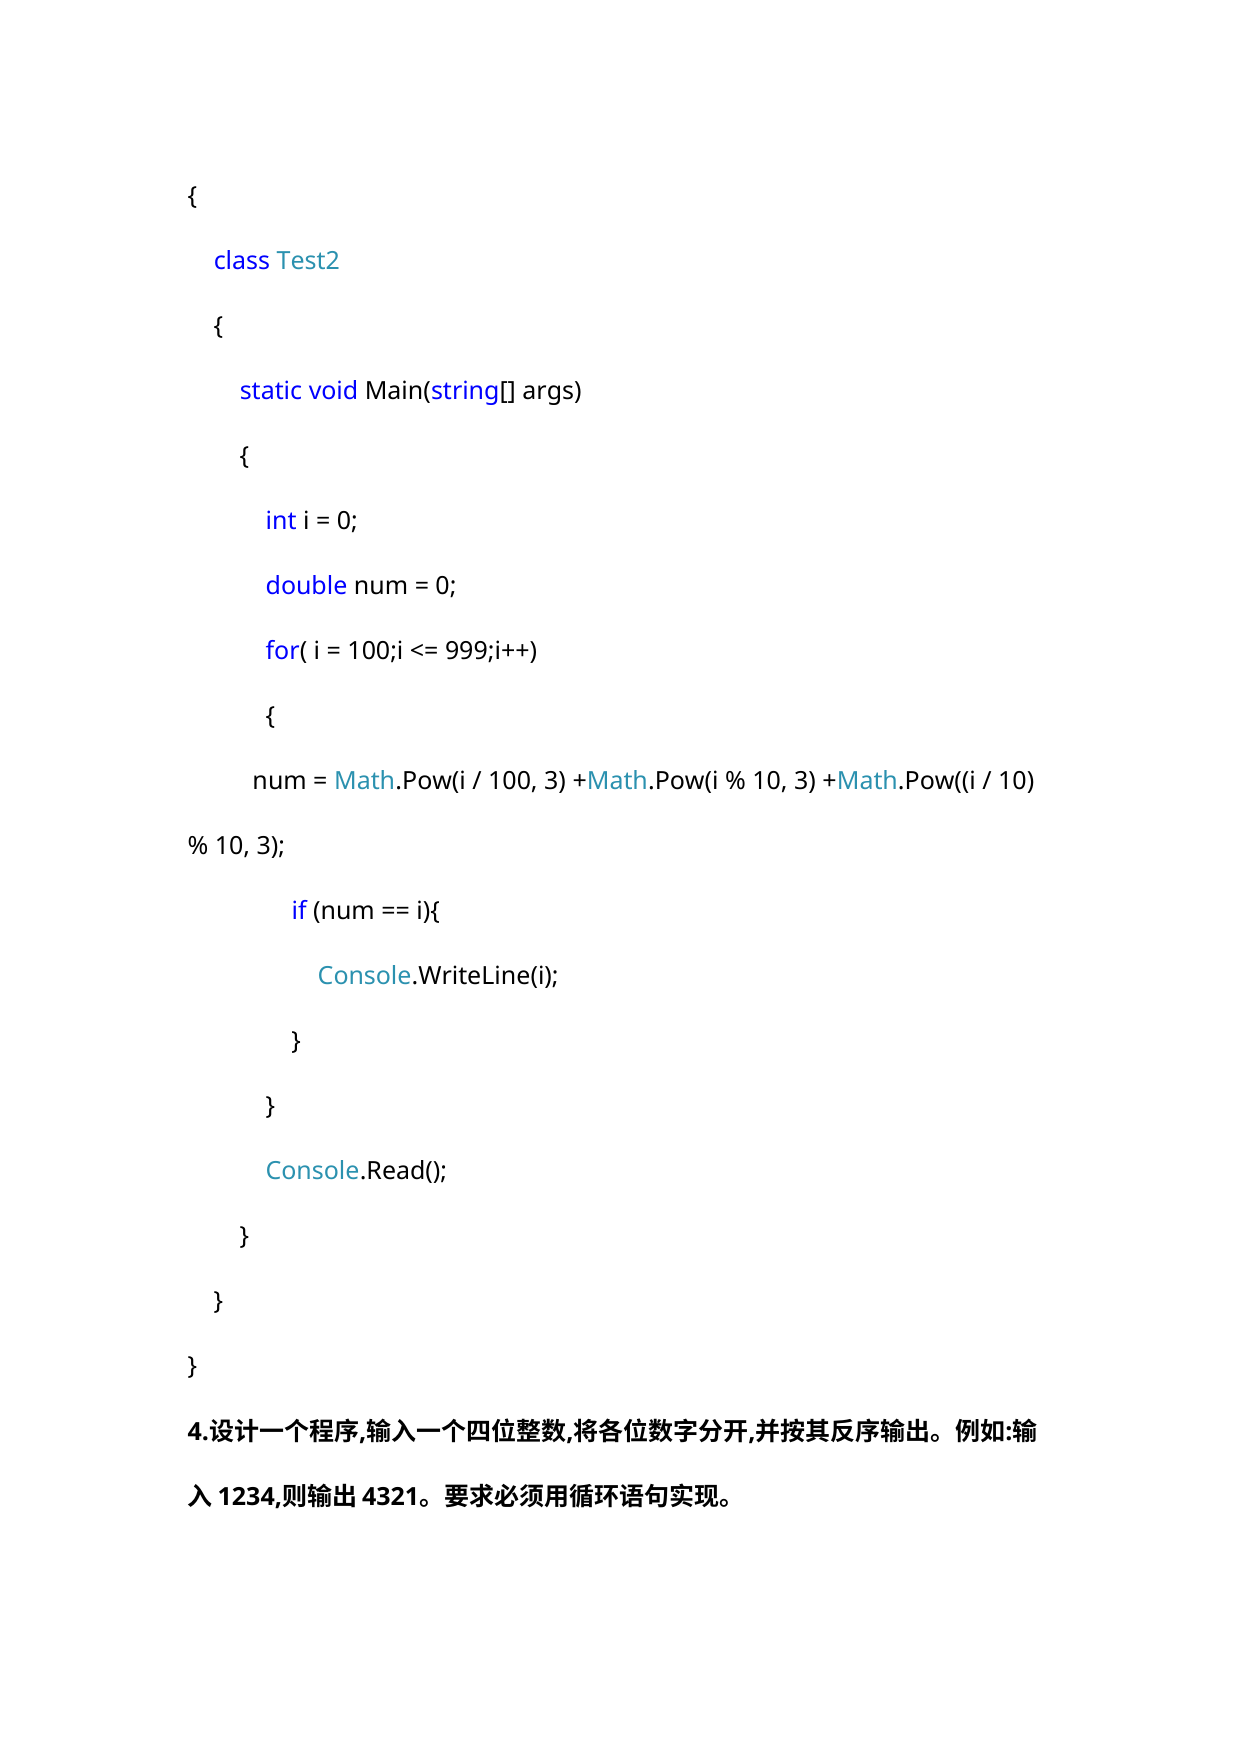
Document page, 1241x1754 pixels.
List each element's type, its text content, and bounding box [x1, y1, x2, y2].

text int i = 0; [187, 487, 1053, 552]
text num = Math.Pow(i / 100, 3) +Math.Pow(i % 10, 3) +Math.Pow((i / 10) % 10, 3); [187, 747, 1053, 877]
text 4.设计一个程序,输入一个四位整数,将各位数字分开,并按其反序输出。例如:输入1234,则输出4321。要求必须用循环语句实现。 [187, 1397, 1053, 1527]
text if (num == i){ [187, 877, 1053, 942]
text for( i = 100;i <= 999;i++) [187, 617, 1053, 682]
text { [187, 682, 1053, 747]
text double num = 0; [187, 552, 1053, 617]
text } [187, 1007, 1053, 1072]
text { [187, 162, 1053, 227]
text } [187, 1332, 1053, 1397]
text Console.WriteLine(i); [187, 942, 1053, 1007]
text } [187, 1072, 1053, 1137]
text static void Main(string[] args) [187, 357, 1053, 422]
text } [187, 1267, 1053, 1332]
text { [187, 292, 1053, 357]
text Console.Read(); [187, 1137, 1053, 1202]
text class Test2 [187, 227, 1053, 292]
text } [187, 1202, 1053, 1267]
text { [187, 422, 1053, 487]
